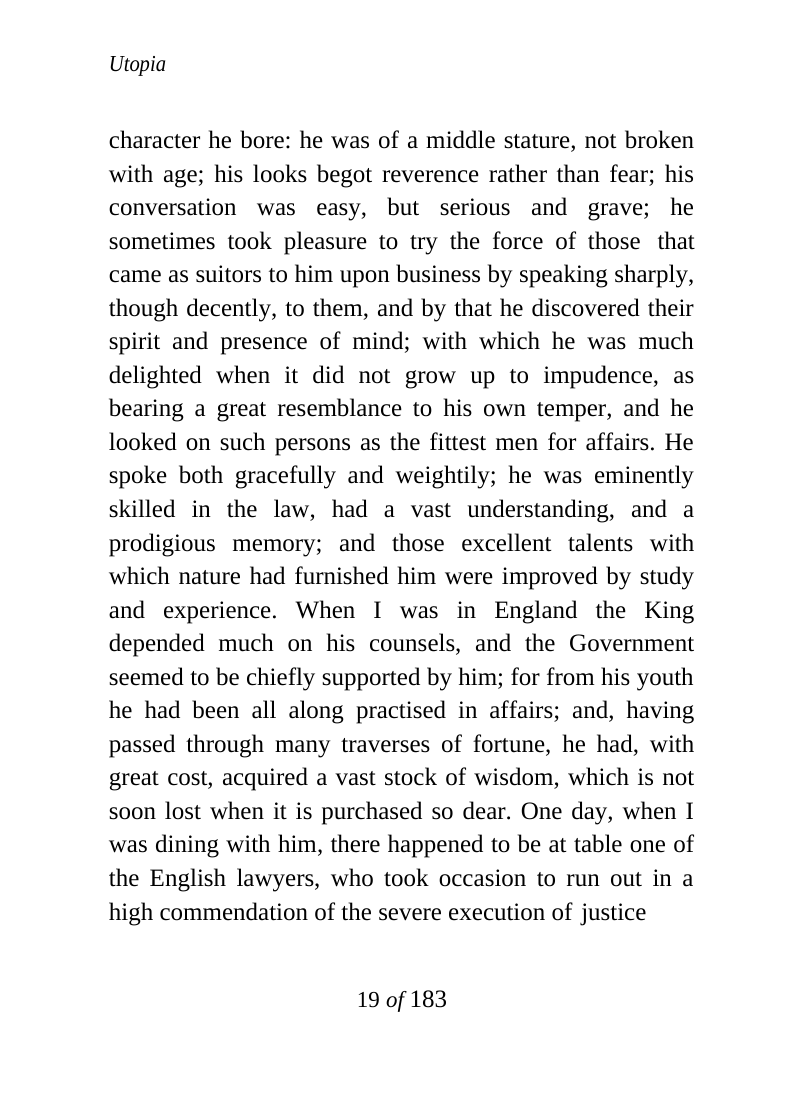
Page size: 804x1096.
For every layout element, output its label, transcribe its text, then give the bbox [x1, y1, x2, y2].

text character he bore: he was of a middle stature, not broken with age; his looks begot reverence rather than fear; his conversation was easy, but serious and grave; he sometimes took pleasure to try the force of those that came as suitors to him upon business by speaking sharply, though decently, to them, and by that he discovered their spirit and presence of mind; with which he was much delighted when it did not grow up to impudence, as bearing a great resemblance to his own temper, and he looked on such persons as the fittest men for affairs. He spoke both gracefully and weightily; he was eminently skilled in the law, had a vast understanding, and a prodigious memory; and those excellent talents with which nature had furnished him were improved by study and experience. When I was in England the King depended much on his counsels, and the Government seemed to be chiefly supported by him; for from his youth he had been all along practised in affairs; and, having passed through many traverses of fortune, he had, with great cost, acquired a vast stock of wisdom, which is not soon lost when it is purchased so dear. One day, when I was dining with him, there happened to be at table one of the English lawyers, who took occasion to run out in a high commendation of the severe execution of justice [109, 125, 695, 925]
